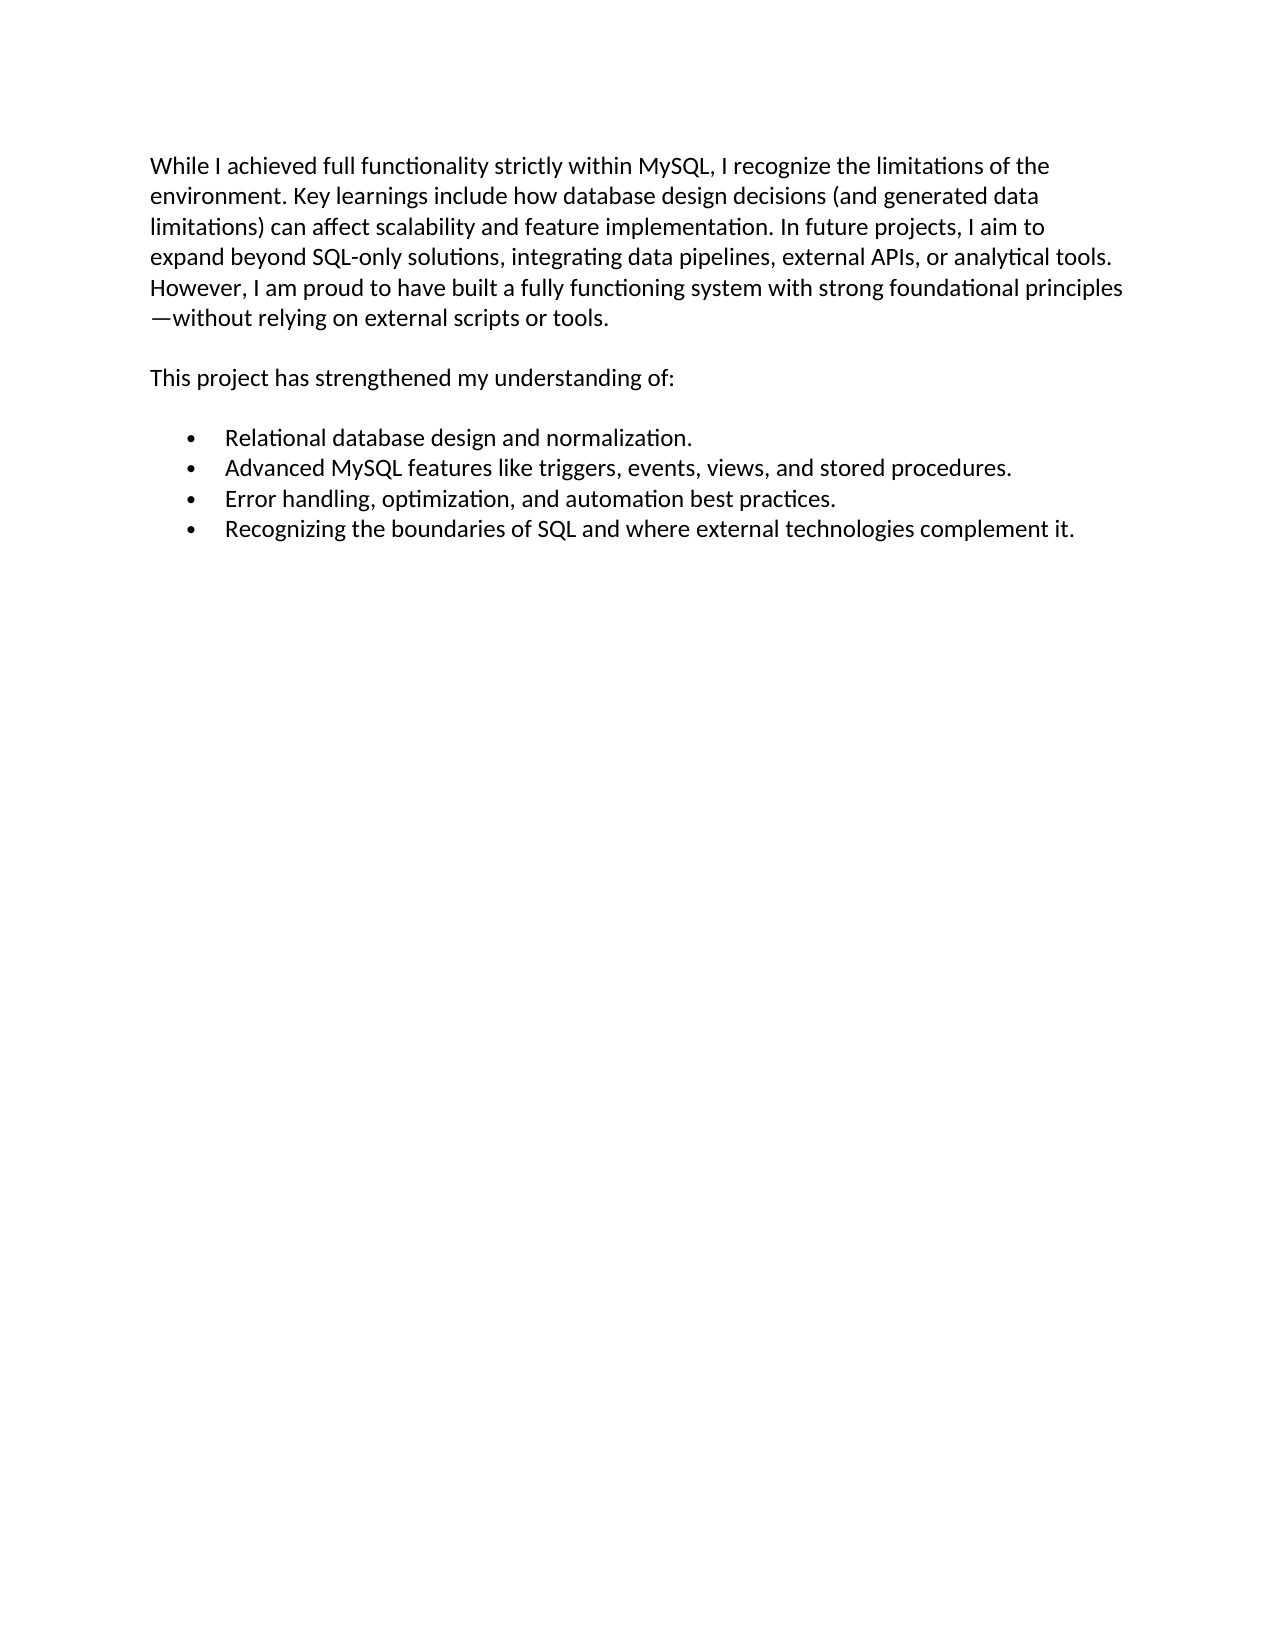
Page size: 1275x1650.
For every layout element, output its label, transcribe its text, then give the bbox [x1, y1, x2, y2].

text This project has strengthened my understanding of: [150, 362, 1125, 393]
list Relational database design and normalization. [187, 422, 1125, 452]
text While I achieved full functionality strictly within MySQL, I recognize the limitations of the environment. Key learnings include how database design decisions (and generated data limitations) can affect scalability and feature implementation. In future projects, I aim to expand beyond SQL-only solutions, integrating data pipelines, external APIs, or analytical tools. However, I am proud to have built a fully functioning system with strong foundational principles—without relying on external scripts or tools. [150, 150, 1125, 333]
list Recognizing the boundaries of SQL and where external technologies complement it. [187, 513, 1125, 544]
list Error handling, optimization, and automation best practices. [187, 483, 1125, 513]
list Advanced MySQL features like triggers, events, views, and stored procedures. [187, 452, 1125, 483]
